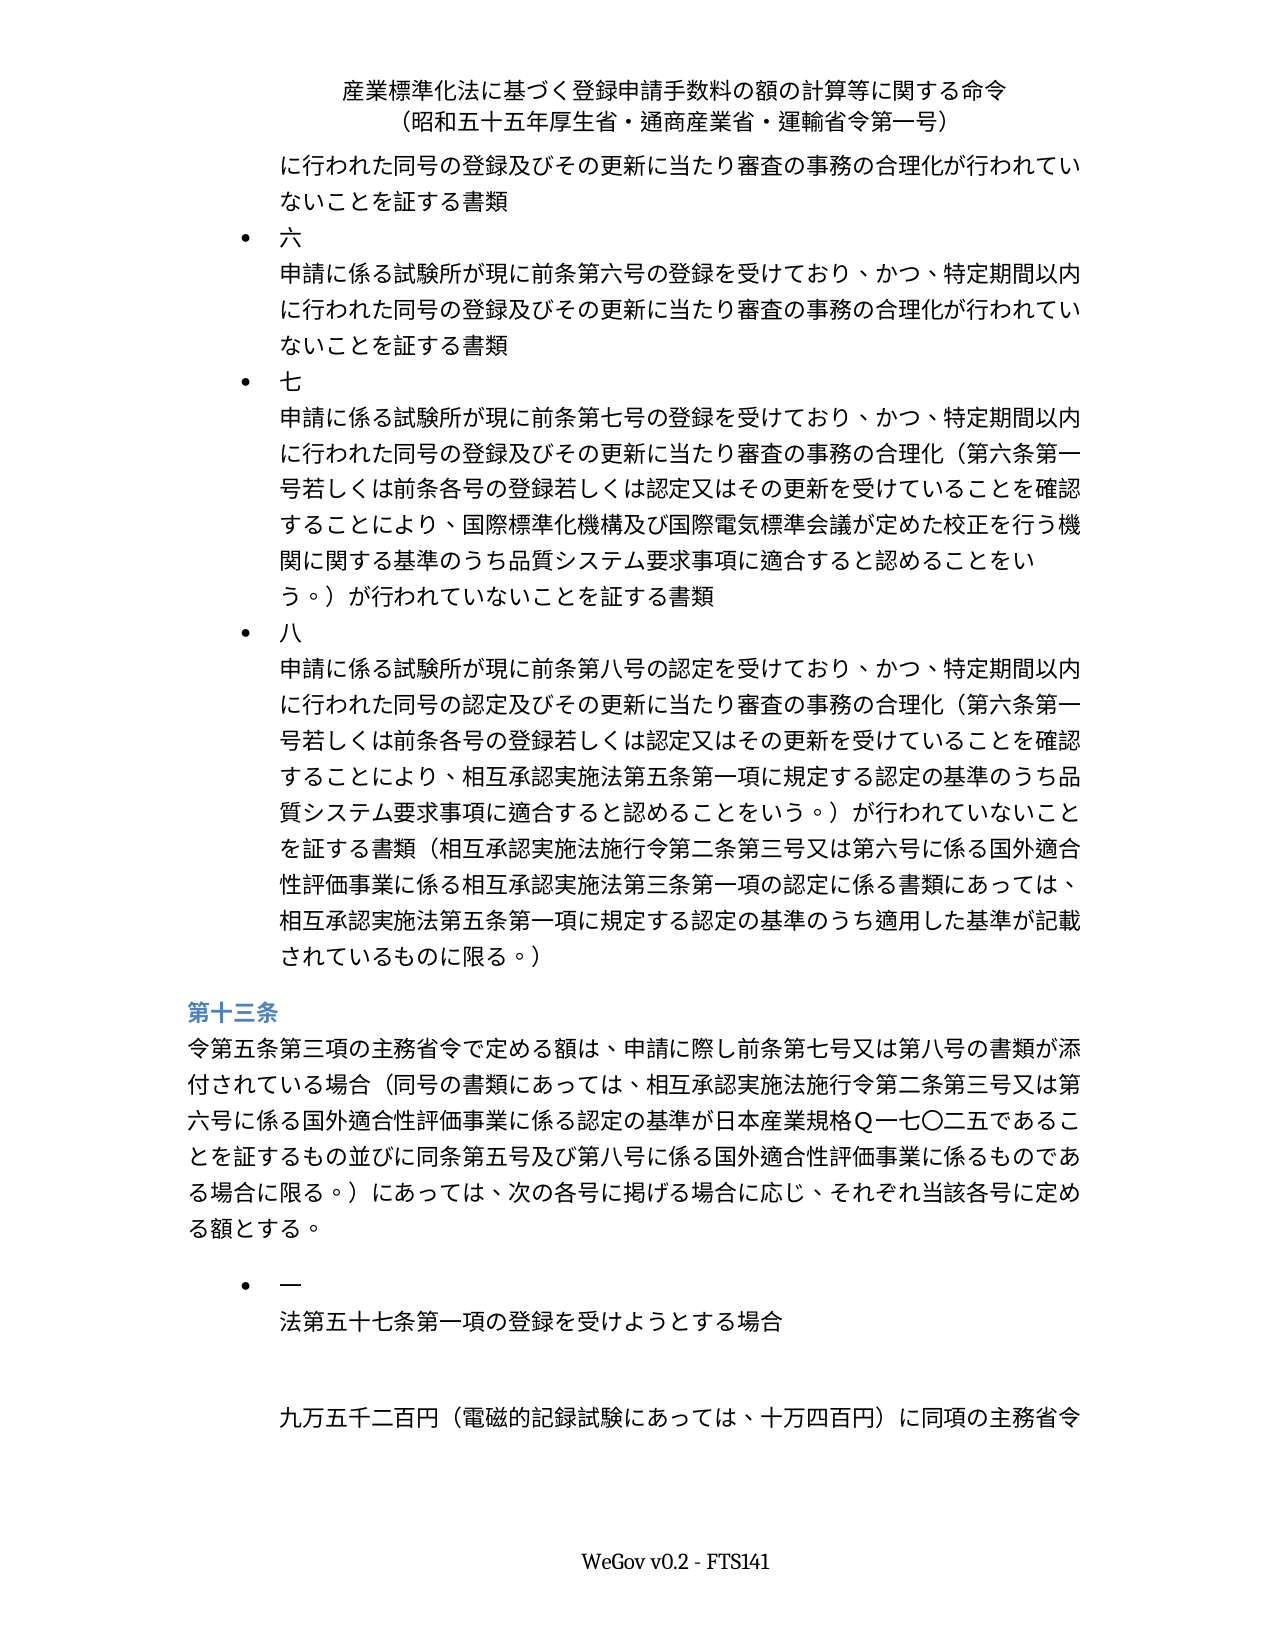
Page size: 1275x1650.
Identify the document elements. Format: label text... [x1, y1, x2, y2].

text 令第五条第三項の主務省令で定める額は、申請に際し前条第七号又は第八号の書類が添付されている場合（同号の書類にあっては、相互承認実施法施行令第二条第三号又は第六号に係る国外適合性評価事業に係る認定の基準が日本産業規格Ｑ一七〇二五であることを証するもの並びに同条第五号及び第八号に係る国外適合性評価事業に係るものである場合に限る。）にあっては、次の各号に掲げる場合に応じ、それぞれ当該各号に定める額とする。 [187, 1033, 1087, 1244]
list 七 申請に係る試験所が現に前条第七号の登録を受けており、かつ、特定期間以内に行われた同号の登録及びその更新に当たり審査の事務の合理化（第六条第一号若しくは前条各号の登録若しくは認定又はその更新を受けていることを確認することにより、国際標準化機構及び国際電気標準会議が定めた校正を行う機関に関する基準のうち品質システム要求事項に適合すると認めることをいう。）が行われていないことを証する書類 [242, 366, 1087, 612]
list 六 申請に係る試験所が現に前条第六号の登録を受けており、かつ、特定期間以内に行われた同号の登録及びその更新に当たり審査の事務の合理化が行われていないことを証する書類 [242, 222, 1087, 361]
subtitle 第十三条 [187, 997, 1087, 1029]
list 五 申請に係る試験所が現に前条第五号の登録を受けており、かつ、特定期間以内に行われた同号の登録及びその更新に当たり審査の事務の合理化が行われていないことを証する書類 [242, 150, 1087, 217]
list 一 法第五十七条第一項の登録を受けようとする場合 九万五千二百円（電磁的記録試験にあっては、十万四百円）に同項の主務省令で定める試験方法の区分（以下単に「試験方法の区分」という。）の数を乗じた額及び五万百円（電子申請による場合にあっては、四万八千円）の合計額 [242, 1270, 1087, 1433]
list 八 申請に係る試験所が現に前条第八号の認定を受けており、かつ、特定期間以内に行われた同号の認定及びその更新に当たり審査の事務の合理化（第六条第一号若しくは前条各号の登録若しくは認定又はその更新を受けていることを確認することにより、相互承認実施法第五条第一項に規定する認定の基準のうち品質システム要求事項に適合すると認めることをいう。）が行われていないことを証する書類（相互承認実施法施行令第二条第三号又は第六号に係る国外適合性評価事業に係る相互承認実施法第三条第一項の認定に係る書類にあっては、相互承認実施法第五条第一項に規定する認定の基準のうち適用した基準が記載されているものに限る。） [242, 617, 1087, 972]
